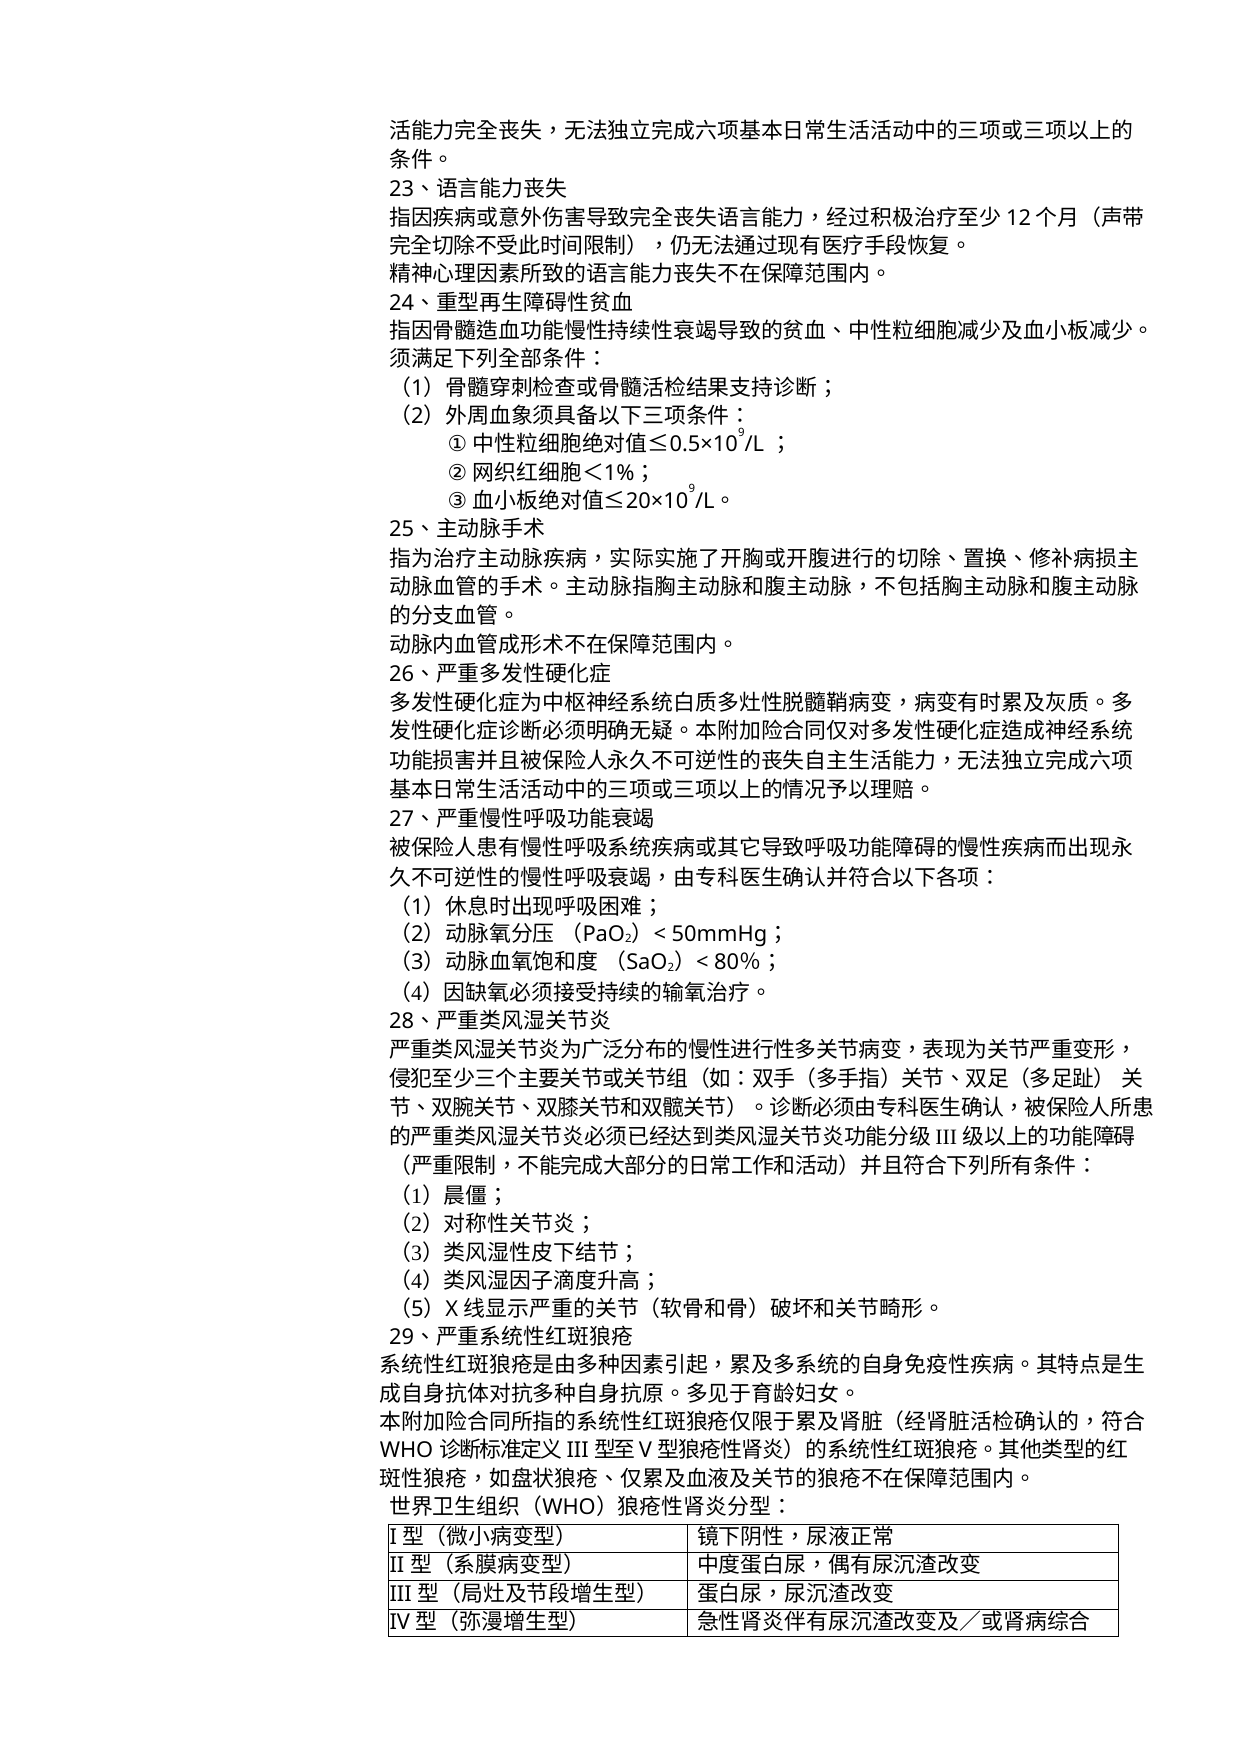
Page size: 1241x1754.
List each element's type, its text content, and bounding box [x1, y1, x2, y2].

text 动脉内血管成形术不在保障范围内。 [389, 630, 1163, 658]
table_cell IV 型（弥漫增生型） [389, 1610, 687, 1636]
text （4）因缺氧必须接受持续的输氧治疗。 [389, 977, 1163, 1006]
text ③ 血小板绝对值≤20×109/L。 [447, 486, 1163, 514]
text 完全切除不受此时间限制），仍无法通过现有医疗手段恢复。 [389, 231, 1163, 259]
text （2）对称性关节炎； [389, 1209, 1163, 1238]
text （3）类风湿性皮下结节； [389, 1238, 1163, 1266]
table_cell III 型（局灶及节段增生型） [389, 1581, 687, 1608]
table_cell 中度蛋白尿，偶有尿沉渣改变 [688, 1553, 1118, 1580]
text 斑性狼疮，如盘状狼疮、仅累及血液及关节的狼疮不在保障范围内。 [379, 1463, 1163, 1492]
text 23、语言能力丧失 [389, 174, 1163, 202]
text 25、主动脉手术 [389, 514, 1163, 542]
table_cell II 型（系膜病变型） [389, 1553, 687, 1580]
text 29、严重系统性红斑狼疮 [389, 1322, 1163, 1350]
text （4）类风湿因子滴度升高； [389, 1266, 1163, 1294]
text ① 中性粒细胞绝对值≤0.5×109/L ； [447, 429, 1163, 457]
text 被保险人患有慢性呼吸系统疾病或其它导致呼吸功能障碍的慢性疾病而出现永久不可逆性的慢性呼吸衰竭，由专科医生确认并符合以下各项： [389, 832, 1140, 892]
text 27、严重慢性呼吸功能衰竭 [389, 804, 1163, 832]
table_header 镜下阴性，尿液正常 [688, 1525, 1118, 1552]
text 系统性红斑狼疮是由多种因素引起，累及多系统的自身免疫性疾病。其特点是生 [379, 1350, 1163, 1378]
table_cell 急性肾炎伴有尿沉渣改变及／或肾病综合 [688, 1610, 1118, 1636]
text （1）晨僵； [389, 1180, 1163, 1209]
text （2）外周血象须具备以下三项条件： [389, 401, 1163, 429]
text 本附加险合同所指的系统性红斑狼疮仅限于累及肾脏（经肾脏活检确认的，符合 [379, 1407, 1163, 1435]
text （5）X 线显示严重的关节（软骨和骨）破坏和关节畸形。 [389, 1294, 1163, 1322]
text （1）休息时出现呼吸困难； [389, 892, 1163, 920]
text 24、重型再生障碍性贫血 [389, 287, 1163, 316]
text 世界卫生组织（WHO）狼疮性肾炎分型： [389, 1492, 1163, 1520]
text （3）动脉血氧饱和度 （SaO2）< 80％； [389, 948, 1163, 977]
table_cell 蛋白尿，尿沉渣改变 [688, 1581, 1118, 1608]
text 成自身抗体对抗多种自身抗原。多见于育龄妇女。 [379, 1378, 1163, 1407]
text 精神心理因素所致的语言能力丧失不在保障范围内。 [389, 259, 1163, 287]
text 多发性硬化症为中枢神经系统白质多灶性脱髓鞘病变，病变有时累及灰质。多发性硬化症诊断必须明确无疑。本附加险合同仅对多发性硬化症造成神经系统功能损害并且被保险人永久不可逆性的丧失自主生活能力，无法独立完成六项基本日常生活活动中的三项或三项以上的情况予以理赔。 [389, 687, 1134, 804]
text 须满足下列全部条件： [389, 344, 1163, 372]
text （2）动脉氧分压 （PaO2）< 50mmHg； [389, 920, 1163, 948]
text ② 网织红细胞＜1%； [447, 457, 1163, 486]
text WHO 诊断标准定义 III 型至 V 型狼疮性肾炎）的系统性红斑狼疮。其他类型的红 [379, 1435, 1163, 1463]
text 指为治疗主动脉疾病，实际实施了开胸或开腹进行的切除、置换、修补病损主动脉血管的手术。主动脉指胸主动脉和腹主动脉，不包括胸主动脉和腹主动脉的分支血管。 [389, 543, 1140, 630]
text 活能力完全丧失，无法独立完成六项基本日常生活活动中的三项或三项以上的条件。 [389, 114, 1140, 174]
text 指因疾病或意外伤害导致完全丧失语言能力，经过积极治疗至少12个月（声带 [389, 202, 1163, 231]
table_header I 型（微小病变型） [389, 1525, 687, 1552]
text 指因骨髓造血功能慢性持续性衰竭导致的贫血、中性粒细胞减少及血小板减少。 [389, 316, 1163, 344]
text 严重类风湿关节炎为广泛分布的慢性进行性多关节病变，表现为关节严重变形， 侵犯至少三个主要关节或关节组（如：双手（多手指）关节、双足（多足趾） 关节、双腕关节、双膝关节和双髋关节）。诊断必须由专科医生确认，被保险人所患的严重类风湿关节炎必须已经达到类风湿关节炎功能分级III 级以上的功能障碍（严重限制，不能完成大部分的日常工作和活动）并且符合下列所有条件： [389, 1034, 1155, 1180]
text 26、严重多发性硬化症 [389, 658, 1163, 687]
text 28、严重类风湿关节炎 [389, 1006, 1163, 1033]
text （1）骨髓穿刺检查或骨髓活检结果支持诊断； [389, 372, 1163, 401]
